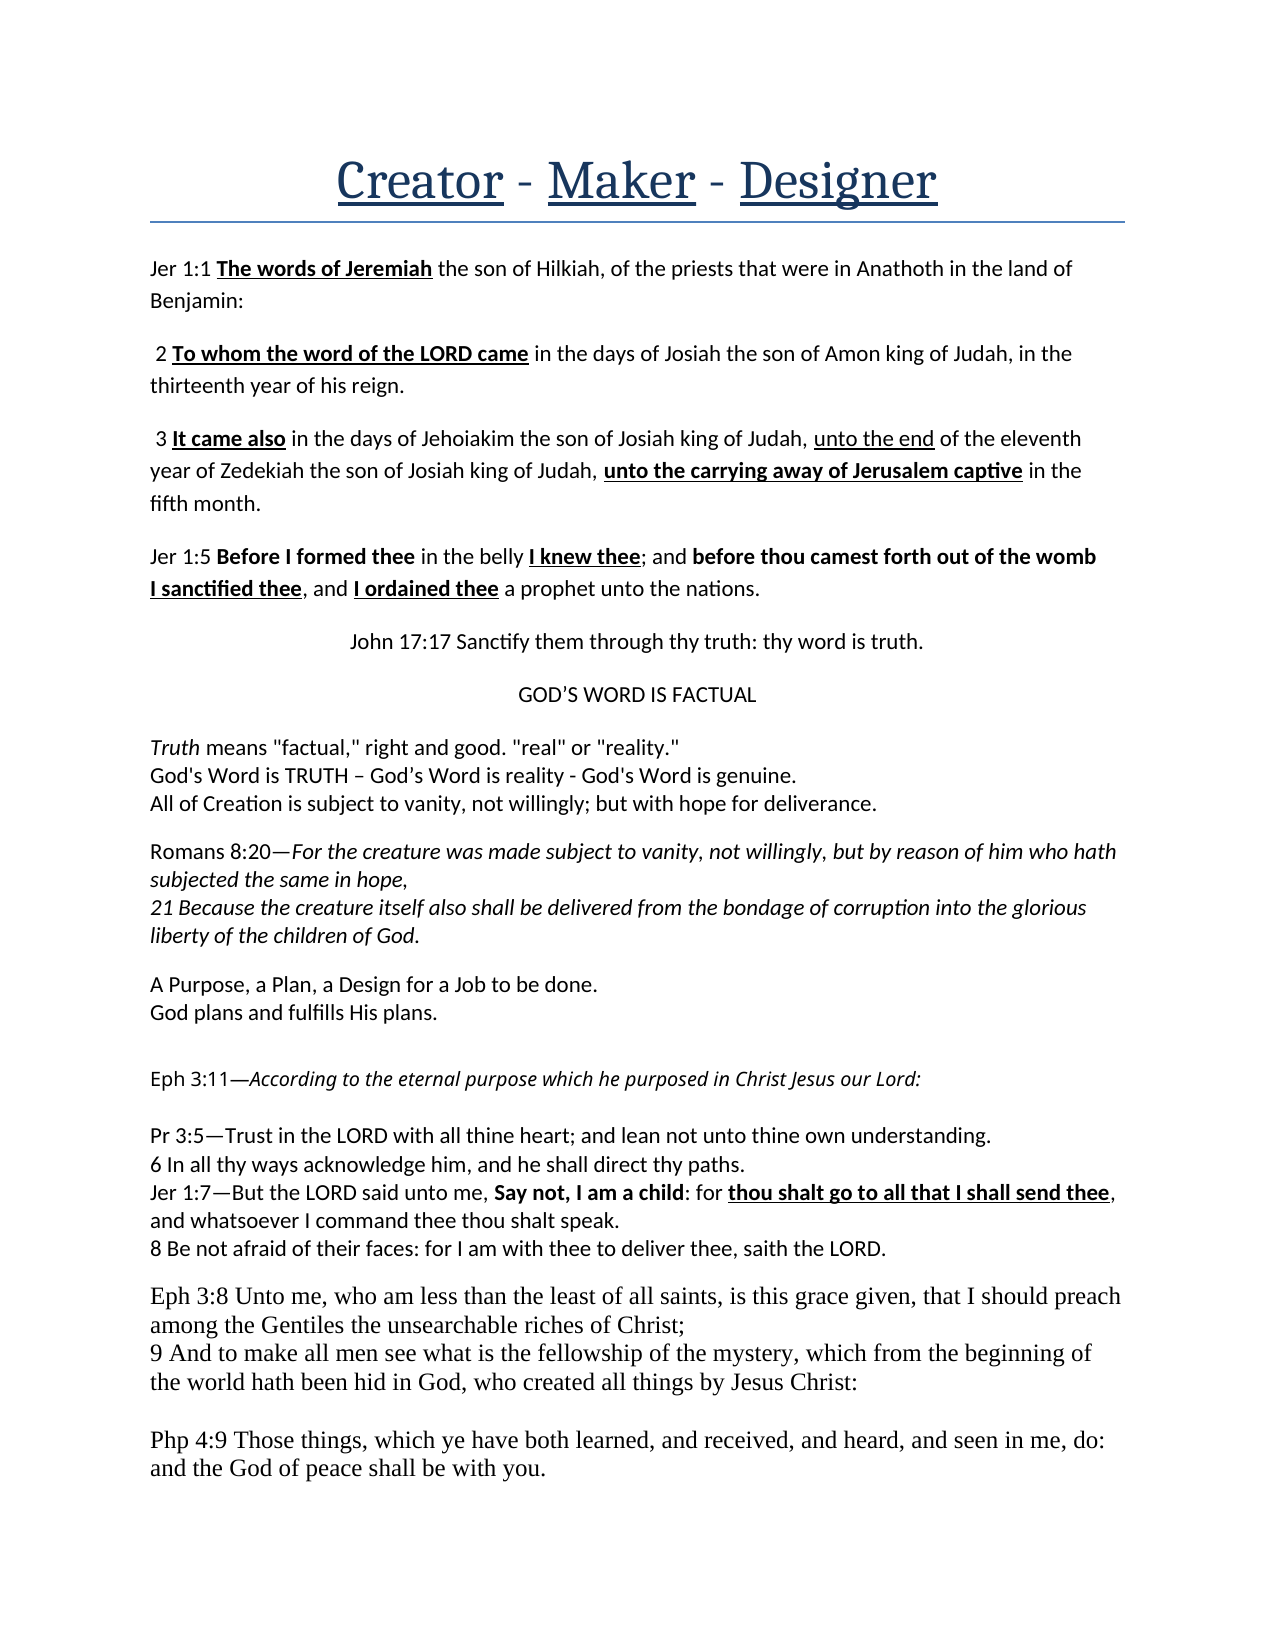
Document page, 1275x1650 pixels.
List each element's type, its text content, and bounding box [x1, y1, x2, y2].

text All of Creation is subject to vanity, not willingly; but with hope for deliverance. [150, 789, 1125, 817]
text A Purpose, a Plan, a Design for a Job to be done. [150, 970, 1125, 998]
text Jer 1:5 Before I formed thee in the belly I knew thee; and before thou camest forth out of the womb I sanctified thee, and I ordained thee a prophet unto the nations. [150, 542, 1125, 602]
text Truth means "factual," right and good. "real" or "reality." God's Word is TRUTH – God’s Word is reality - God's Word is genuine. [150, 733, 1125, 789]
text 2 To whom the word of the LORD came in the days of Josiah the son of Amon king of Judah, in the thirteenth year of his reign. [150, 339, 1125, 399]
title Creator - Maker - Designer [150, 150, 1125, 221]
text Romans 8:20—For the creature was made subject to vanity, not willingly, but by reason of him who hath subjected the same in hope, 21 Because the creature itself also shall be delivered from the bondage of corruption into the glorious liberty of the children of God. [150, 837, 1125, 949]
text Eph 3:11—According to the eternal purpose which he purposed in Christ Jesus our Lord: [150, 1055, 1125, 1092]
text Php 4:9 Those things, which ye have both learned, and received, and heard, and seen in me, do: and the God of peace shall be with you. [150, 1396, 1125, 1482]
text Pr 3:5—Trust in the LORD with all thine heart; and lean not unto thine own understanding. 6 In all thy ways acknowledge him, and he shall direct thy paths. Jer 1:7—But the LORD said unto me, Say not, I am a child: for thou shalt go to all that I shall send thee, and whatsoever I command thee thou shalt speak. 8 Be not afraid of their faces: for I am with thee to deliver thee, saith the LORD. [150, 1122, 1125, 1262]
text God plans and fulfills His plans. [150, 998, 1125, 1026]
text Eph 3:8 Unto me, who am less than the least of all saints, is this grace given, that I should preach among the Gentiles the unsearchable riches of Christ; 9 And to make all men see what is the fellowship of the mystery, which from the beginning of the world hath been hid in God, who created all things by Jesus Christ: [150, 1281, 1125, 1396]
text 3 It came also in the days of Jehoiakim the son of Josiah king of Judah, unto the end of the eleventh year of Zedekiah the son of Josiah king of Judah, unto the carrying away of Jerusalem captive in the fifth month. [150, 424, 1125, 517]
text Jer 1:1 The words of Jeremiah the son of Hilkiah, of the priests that were in Anathoth in the land of Benjamin: [150, 254, 1125, 314]
text GOD’S WORD IS FACTUAL [150, 680, 1125, 708]
text John 17:17 Sanctify them through thy truth: thy word is truth. [150, 627, 1125, 655]
